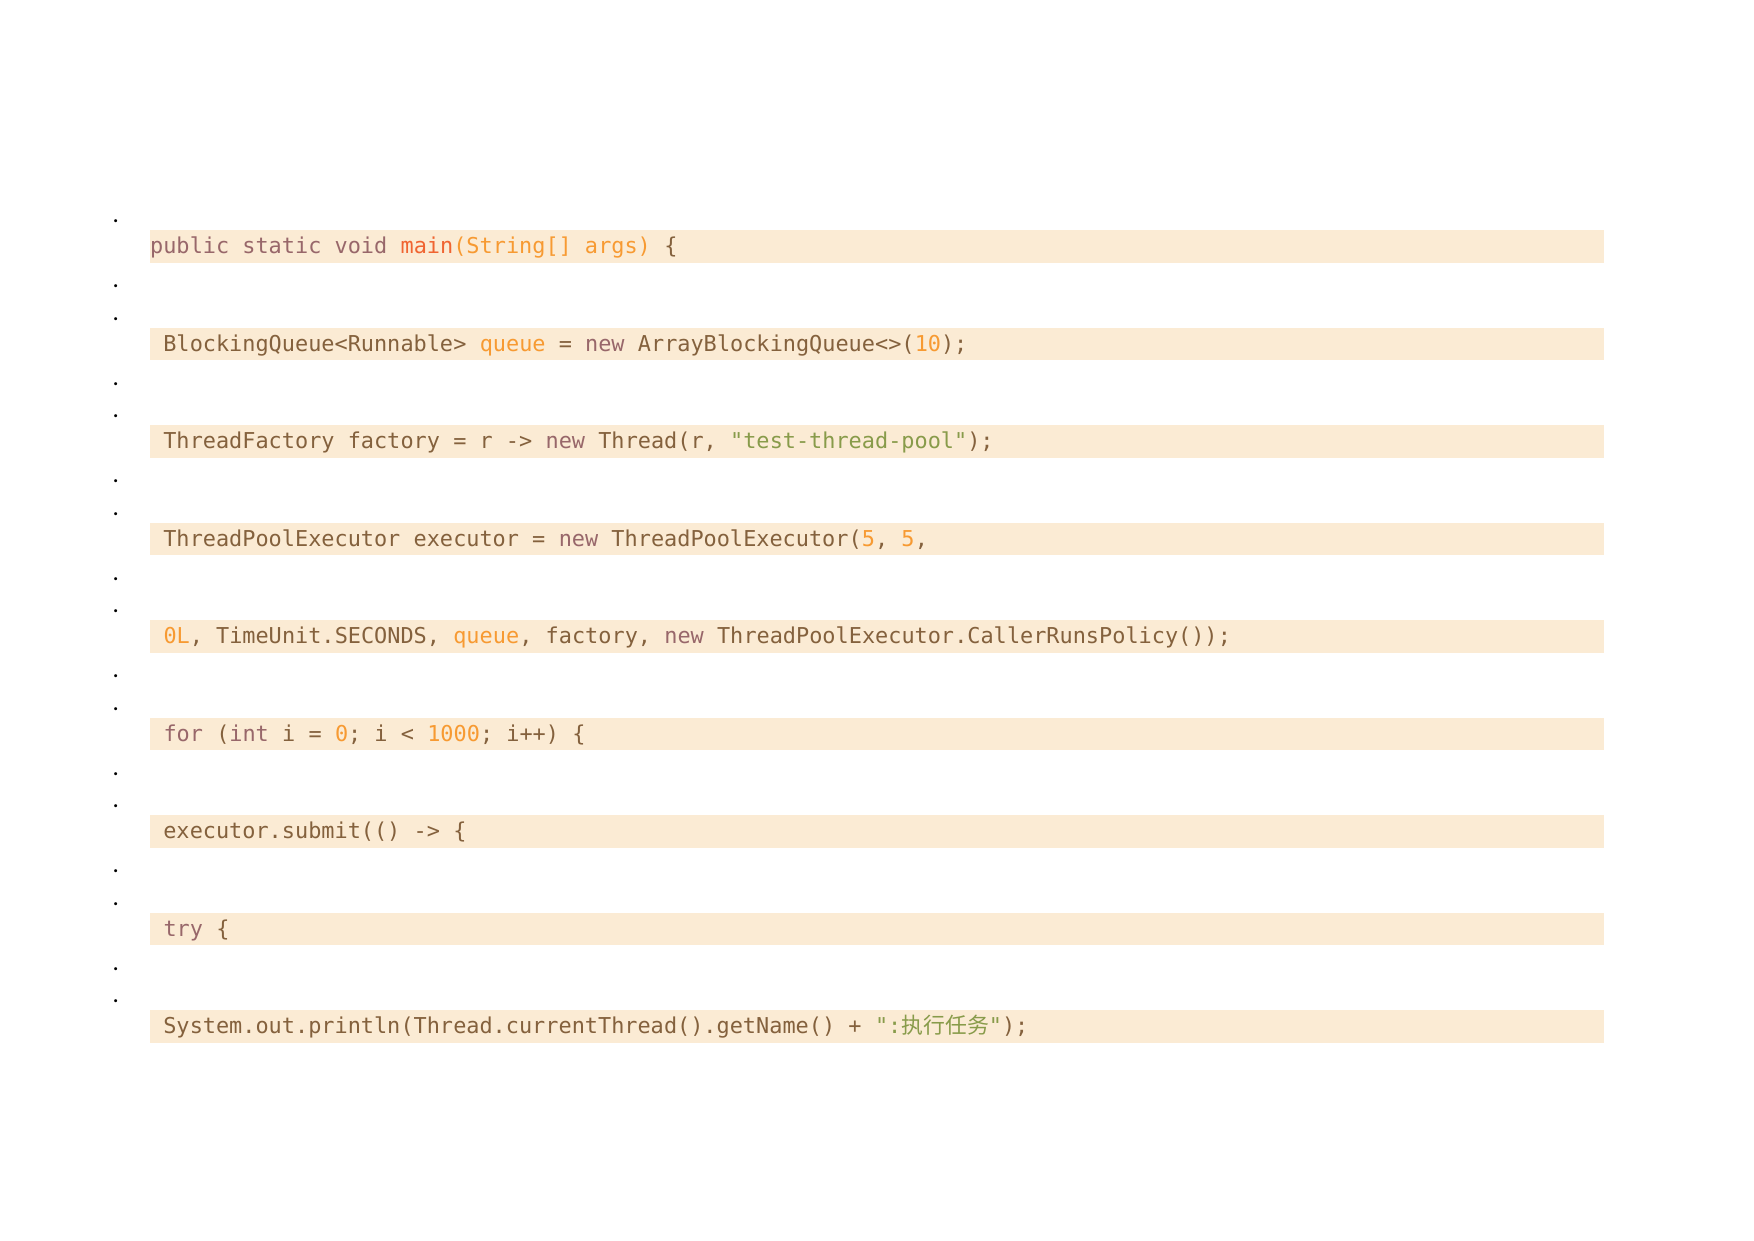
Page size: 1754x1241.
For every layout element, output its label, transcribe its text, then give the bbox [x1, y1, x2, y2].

text BlockingQueue<Runnable> queue = new ArrayBlockingQueue<>(10); [150, 328, 1604, 360]
text public static void main(String[] args) { [150, 230, 1604, 263]
text for (int i = 0; i < 1000; i++) { [150, 718, 1604, 750]
text executor.submit(() -> { [150, 815, 1604, 848]
text 0L, TimeUnit.SECONDS, queue, factory, new ThreadPoolExecutor.CallerRunsPolicy()); [150, 620, 1604, 653]
text try { [150, 913, 1604, 945]
text ThreadFactory factory = r -> new Thread(r, "test-thread-pool"); [150, 425, 1604, 458]
text System.out.println(Thread.currentThread().getName() + ":执行任务"); [150, 1010, 1604, 1043]
text ThreadPoolExecutor executor = new ThreadPoolExecutor(5, 5, [150, 523, 1604, 555]
